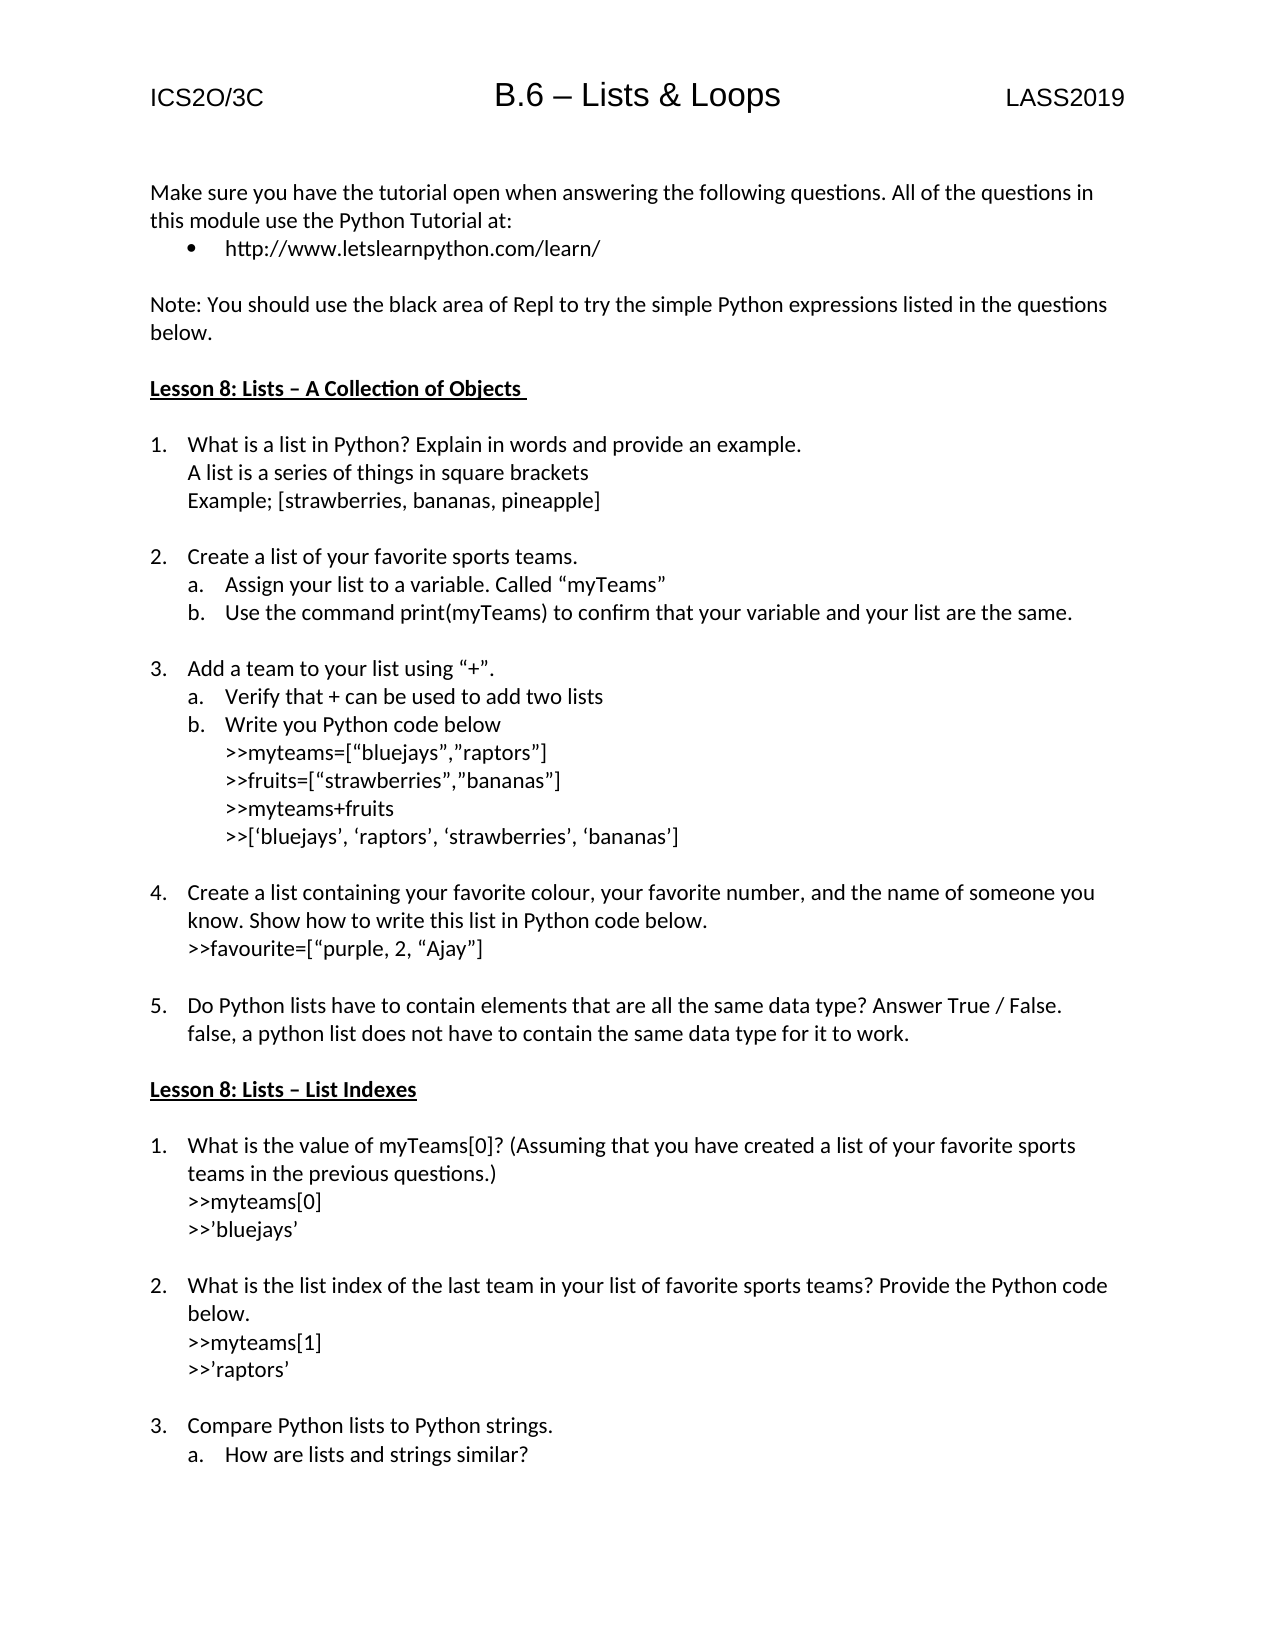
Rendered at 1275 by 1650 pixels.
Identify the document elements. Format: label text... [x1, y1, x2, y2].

text Note: You should use the black area of Repl to try the simple Python expressions listed in the questions below. [150, 290, 1125, 346]
list http://www.letslearnpython.com/learn/ [187, 234, 1125, 262]
text >>favourite=[“purple, 2, “Ajay”] [187, 934, 1125, 991]
text >>myteams=[“bluejays”,”raptors”] [225, 738, 1125, 766]
list Add a team to your list using “+”. [150, 654, 1125, 682]
text >>[‘bluejays’, ‘raptors’, ‘strawberries’, ‘bananas’] [225, 822, 1125, 851]
text >>myteams[1] [187, 1328, 1125, 1356]
text >>myteams+fruits [225, 794, 1125, 822]
list What is the value of myTeams[0]? (Assuming that you have created a list of your favorite sports teams in the previous questions.) [150, 1131, 1125, 1187]
list Use the command print(myTeams) to confirm that your variable and your list are the same. [187, 598, 1125, 626]
text Example; [strawberries, bananas, pineapple] [187, 486, 1125, 514]
text Lesson 8: Lists – List Indexes [150, 1075, 1125, 1103]
list Do Python lists have to contain elements that are all the same data type? Answer True / False. [150, 991, 1125, 1019]
text >>myteams[0] [187, 1187, 1125, 1216]
list How are lists and strings similar? [187, 1440, 1125, 1468]
list What is a list in Python? Explain in words and provide an example. [150, 430, 1125, 458]
list Verify that + can be used to add two lists [187, 682, 1125, 710]
text >>fruits=[“strawberries”,”bananas”] [225, 766, 1125, 794]
text A list is a series of things in square brackets [187, 458, 1125, 486]
list What is the list index of the last team in your list of favorite sports teams? Provide the Python code below. [150, 1272, 1125, 1328]
list Create a list of your favorite sports teams. [150, 542, 1125, 570]
text >>’raptors’ [187, 1356, 1125, 1384]
list Compare Python lists to Python strings. [150, 1412, 1125, 1440]
list Create a list containing your favorite colour, your favorite number, and the name of someone you know. Show how to write this list in Python code below. [150, 878, 1125, 934]
text false, a python list does not have to contain the same data type for it to work. [187, 1019, 1125, 1047]
text Lesson 8: Lists – A Collection of Objects [150, 374, 1125, 402]
text >>’bluejays’ [187, 1216, 1125, 1243]
list Assign your list to a variable. Called “myTeams” [187, 570, 1125, 598]
text Make sure you have the tutorial open when answering the following questions. All of the questions in this module use the Python Tutorial at: [150, 178, 1125, 234]
list Write you Python code below [187, 710, 1125, 738]
